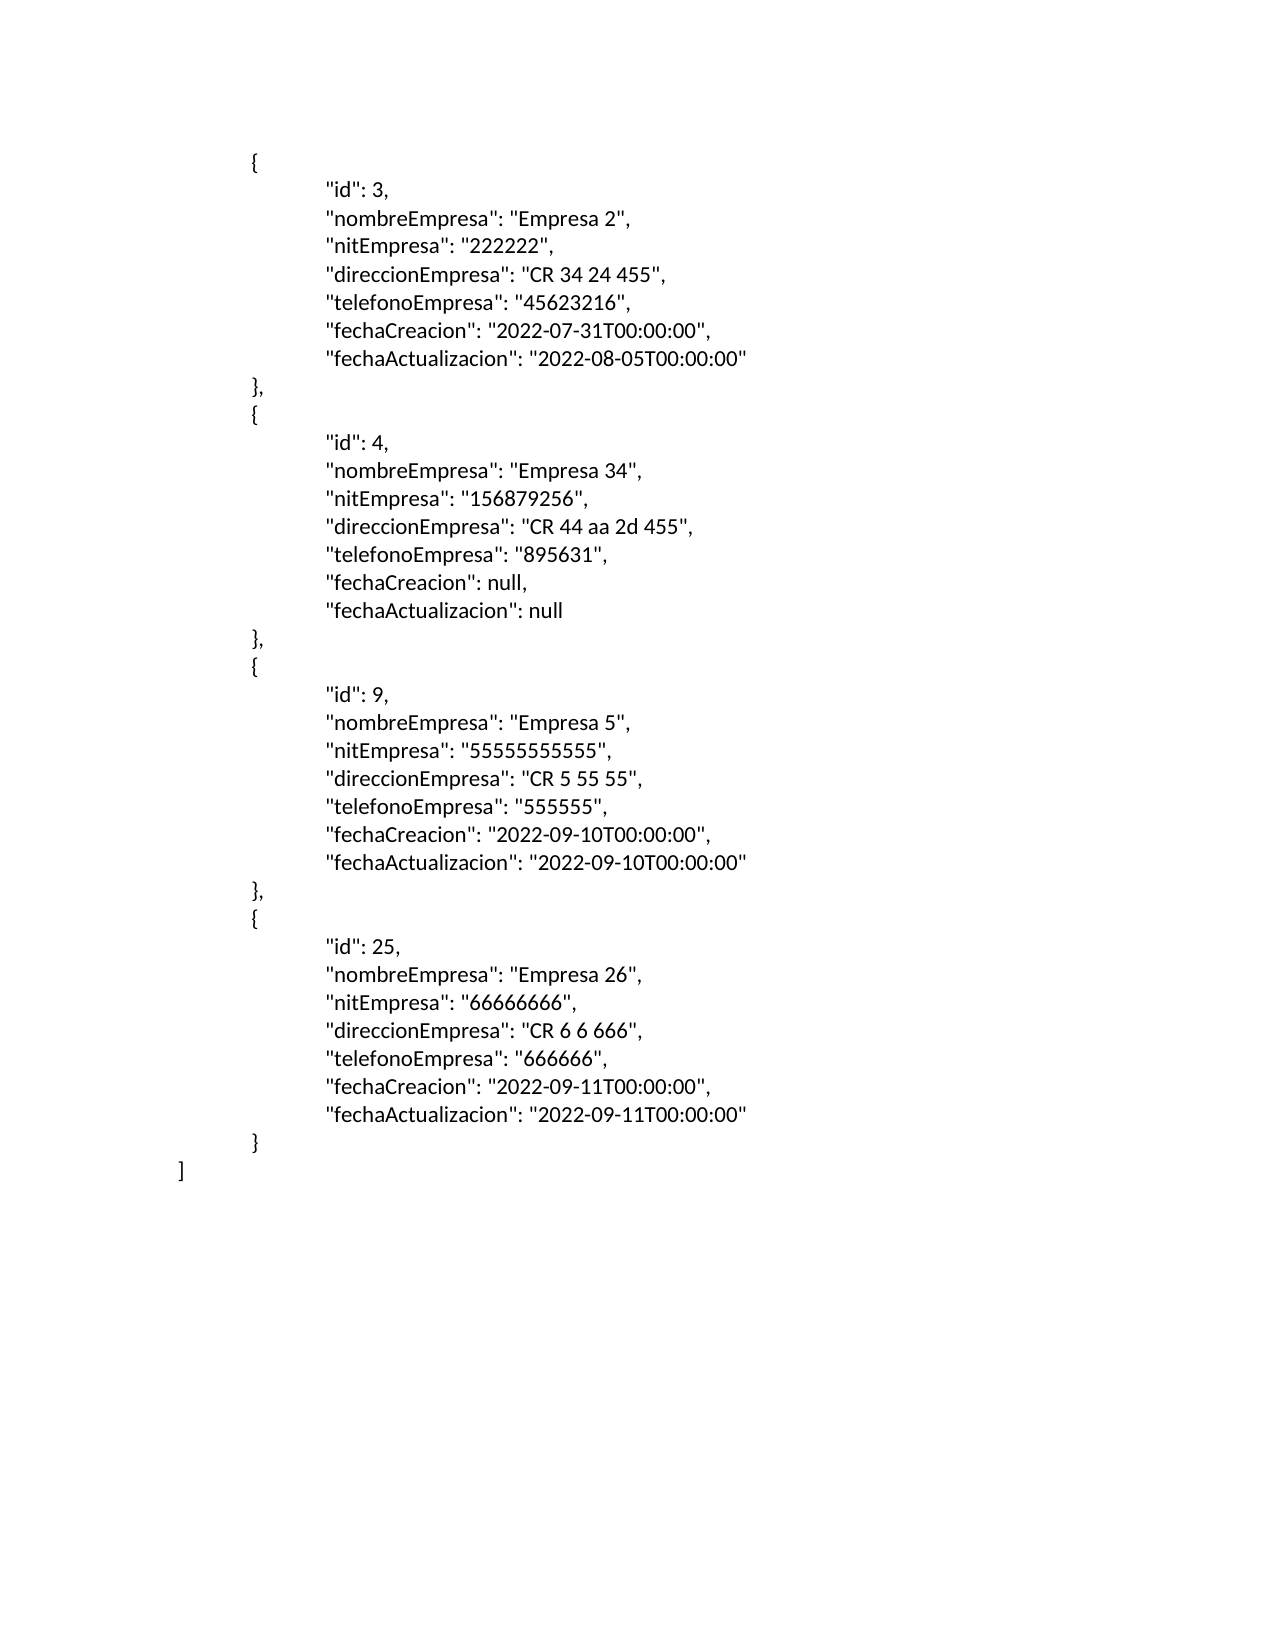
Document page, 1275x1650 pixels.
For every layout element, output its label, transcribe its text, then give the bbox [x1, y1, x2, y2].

text "fechaActualizacion": null [177, 596, 1098, 624]
text "nombreEmpresa": "Empresa 26", [177, 960, 1098, 988]
text "nitEmpresa": "66666666", [177, 988, 1098, 1016]
text "nombreEmpresa": "Empresa 5", [177, 708, 1098, 736]
text "id": 4, [177, 428, 1098, 456]
text "nitEmpresa": "222222", [177, 232, 1098, 260]
text "nombreEmpresa": "Empresa 34", [177, 456, 1098, 484]
text "direccionEmpresa": "CR 6 6 666", [177, 1016, 1098, 1044]
text { [177, 400, 1098, 428]
text "direccionEmpresa": "CR 5 55 55", [177, 764, 1098, 792]
text ] [177, 1156, 1098, 1184]
text "fechaActualizacion": "2022-09-10T00:00:00" [177, 848, 1098, 876]
text "telefonoEmpresa": "895631", [177, 540, 1098, 568]
text }, [177, 624, 1098, 652]
text }, [177, 876, 1098, 904]
text } [177, 1128, 1098, 1156]
text { [177, 148, 1098, 176]
text "nombreEmpresa": "Empresa 2", [177, 204, 1098, 232]
text "fechaCreacion": "2022-07-31T00:00:00", [177, 316, 1098, 344]
text "direccionEmpresa": "CR 34 24 455", [177, 260, 1098, 288]
text "direccionEmpresa": "CR 44 aa 2d 455", [177, 512, 1098, 540]
text "fechaActualizacion": "2022-08-05T00:00:00" [177, 344, 1098, 372]
text "id": 3, [177, 176, 1098, 204]
text "fechaCreacion": "2022-09-11T00:00:00", [177, 1072, 1098, 1100]
text }, [177, 372, 1098, 400]
text "telefonoEmpresa": "666666", [177, 1044, 1098, 1072]
text "nitEmpresa": "156879256", [177, 484, 1098, 512]
text "telefonoEmpresa": "555555", [177, 792, 1098, 820]
text "fechaCreacion": "2022-09-10T00:00:00", [177, 820, 1098, 848]
text "telefonoEmpresa": "45623216", [177, 288, 1098, 316]
text "id": 9, [177, 680, 1098, 708]
text { [177, 652, 1098, 680]
text { [177, 904, 1098, 932]
text "nitEmpresa": "55555555555", [177, 736, 1098, 764]
text "fechaCreacion": null, [177, 568, 1098, 596]
text "id": 25, [177, 932, 1098, 960]
text "fechaActualizacion": "2022-09-11T00:00:00" [177, 1100, 1098, 1128]
